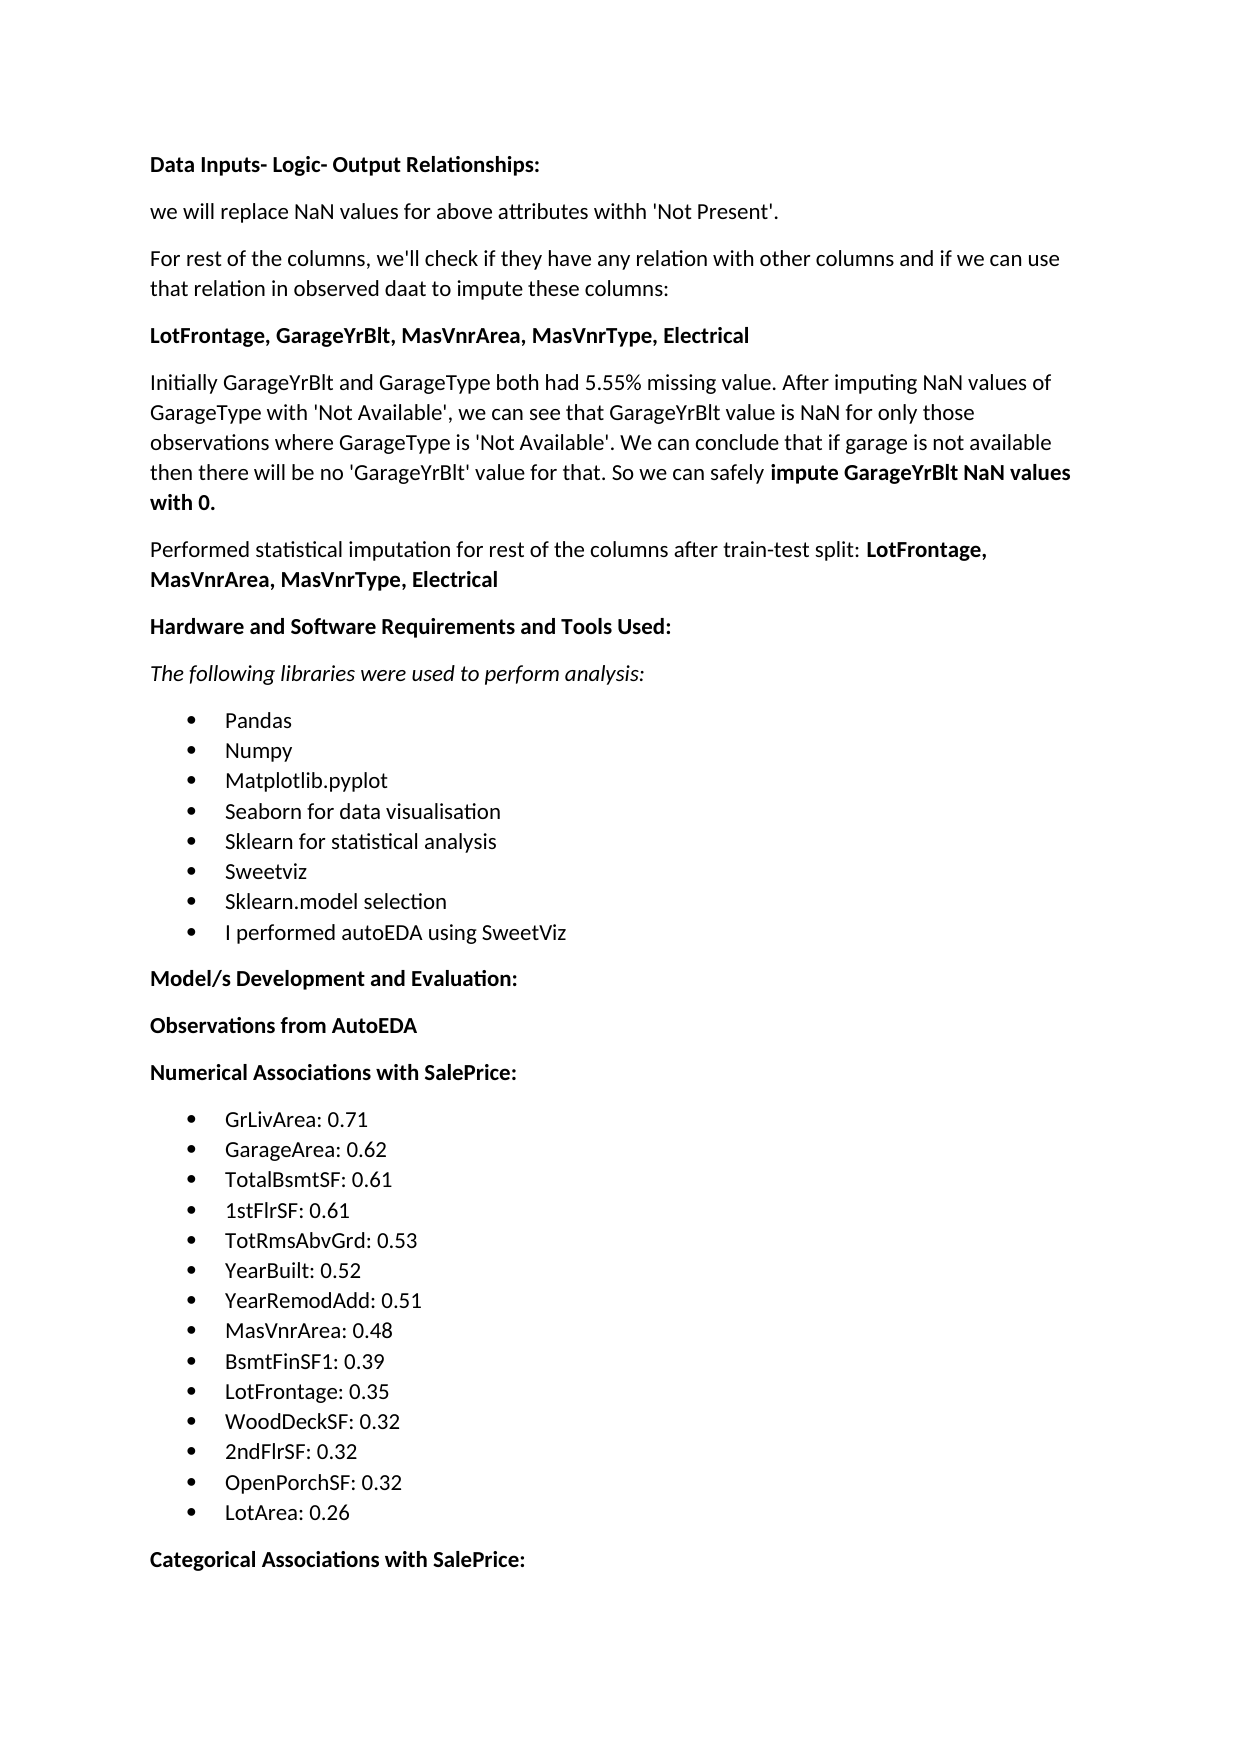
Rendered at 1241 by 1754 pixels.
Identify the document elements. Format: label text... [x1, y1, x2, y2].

text Model/s Development and Evaluation: [150, 964, 1090, 993]
text Initially GarageYrBlt and GarageType both had 5.55% missing value. After imputing NaN values of GarageType with 'Not Available', we can see that GarageYrBlt value is NaN for only those observations where GarageType is 'Not Available'. We can conclude that if garage is not available then there will be no 'GarageYrBlt' value for that. So we can safely impute GarageYrBlt NaN values with 0. [150, 368, 1090, 517]
list Seaborn for data visualisation [187, 797, 1090, 825]
list 2ndFlrSF: 0.32 [187, 1437, 1090, 1466]
list OpenPorchSF: 0.32 [187, 1468, 1090, 1496]
list Numpy [187, 736, 1090, 764]
list Sklearn for statistical analysis [187, 827, 1090, 855]
list Sweetviz [187, 857, 1090, 885]
list LotFrontage: 0.35 [187, 1377, 1090, 1405]
list MasVnrArea: 0.48 [187, 1317, 1090, 1345]
text Hardware and Software Requirements and Tools Used: [150, 612, 1090, 641]
list YearBuilt: 0.52 [187, 1256, 1090, 1284]
text The following libraries were used to perform analysis: [150, 659, 1090, 687]
list YearRemodAdd: 0.51 [187, 1286, 1090, 1314]
text Data Inputs- Logic- Output Relationships: [150, 150, 1090, 178]
text Observations from AutoEDA [150, 1011, 1090, 1039]
list Pandas [187, 706, 1090, 734]
list LotArea: 0.26 [187, 1498, 1090, 1526]
text Categorical Associations with SalePrice: [150, 1545, 1090, 1573]
text Performed statistical imputation for rest of the columns after train-test split: LotFrontage, MasVnrArea, MasVnrType, Electrical [150, 535, 1090, 594]
list WoodDeckSF: 0.32 [187, 1407, 1090, 1435]
list GarageArea: 0.62 [187, 1135, 1090, 1163]
list BsmtFinSF1: 0.39 [187, 1347, 1090, 1375]
text For rest of the columns, we'll check if they have any relation with other columns and if we can use that relation in observed daat to impute these columns: [150, 244, 1090, 302]
text Numerical Associations with SalePrice: [150, 1058, 1090, 1086]
list Sklearn.model selection [187, 887, 1090, 916]
text we will replace NaN values for above attributes withh 'Not Present'. [150, 197, 1090, 225]
list 1stFlrSF: 0.61 [187, 1196, 1090, 1224]
list TotRmsAbvGrd: 0.53 [187, 1226, 1090, 1254]
text LotFrontage, GarageYrBlt, MasVnrArea, MasVnrType, Electrical [150, 321, 1090, 349]
list Matplotlib.pyplot [187, 767, 1090, 795]
list GrLivArea: 0.71 [187, 1105, 1090, 1133]
list TotalBsmtSF: 0.61 [187, 1166, 1090, 1194]
list I performed autoEDA using SweetViz [187, 918, 1090, 946]
